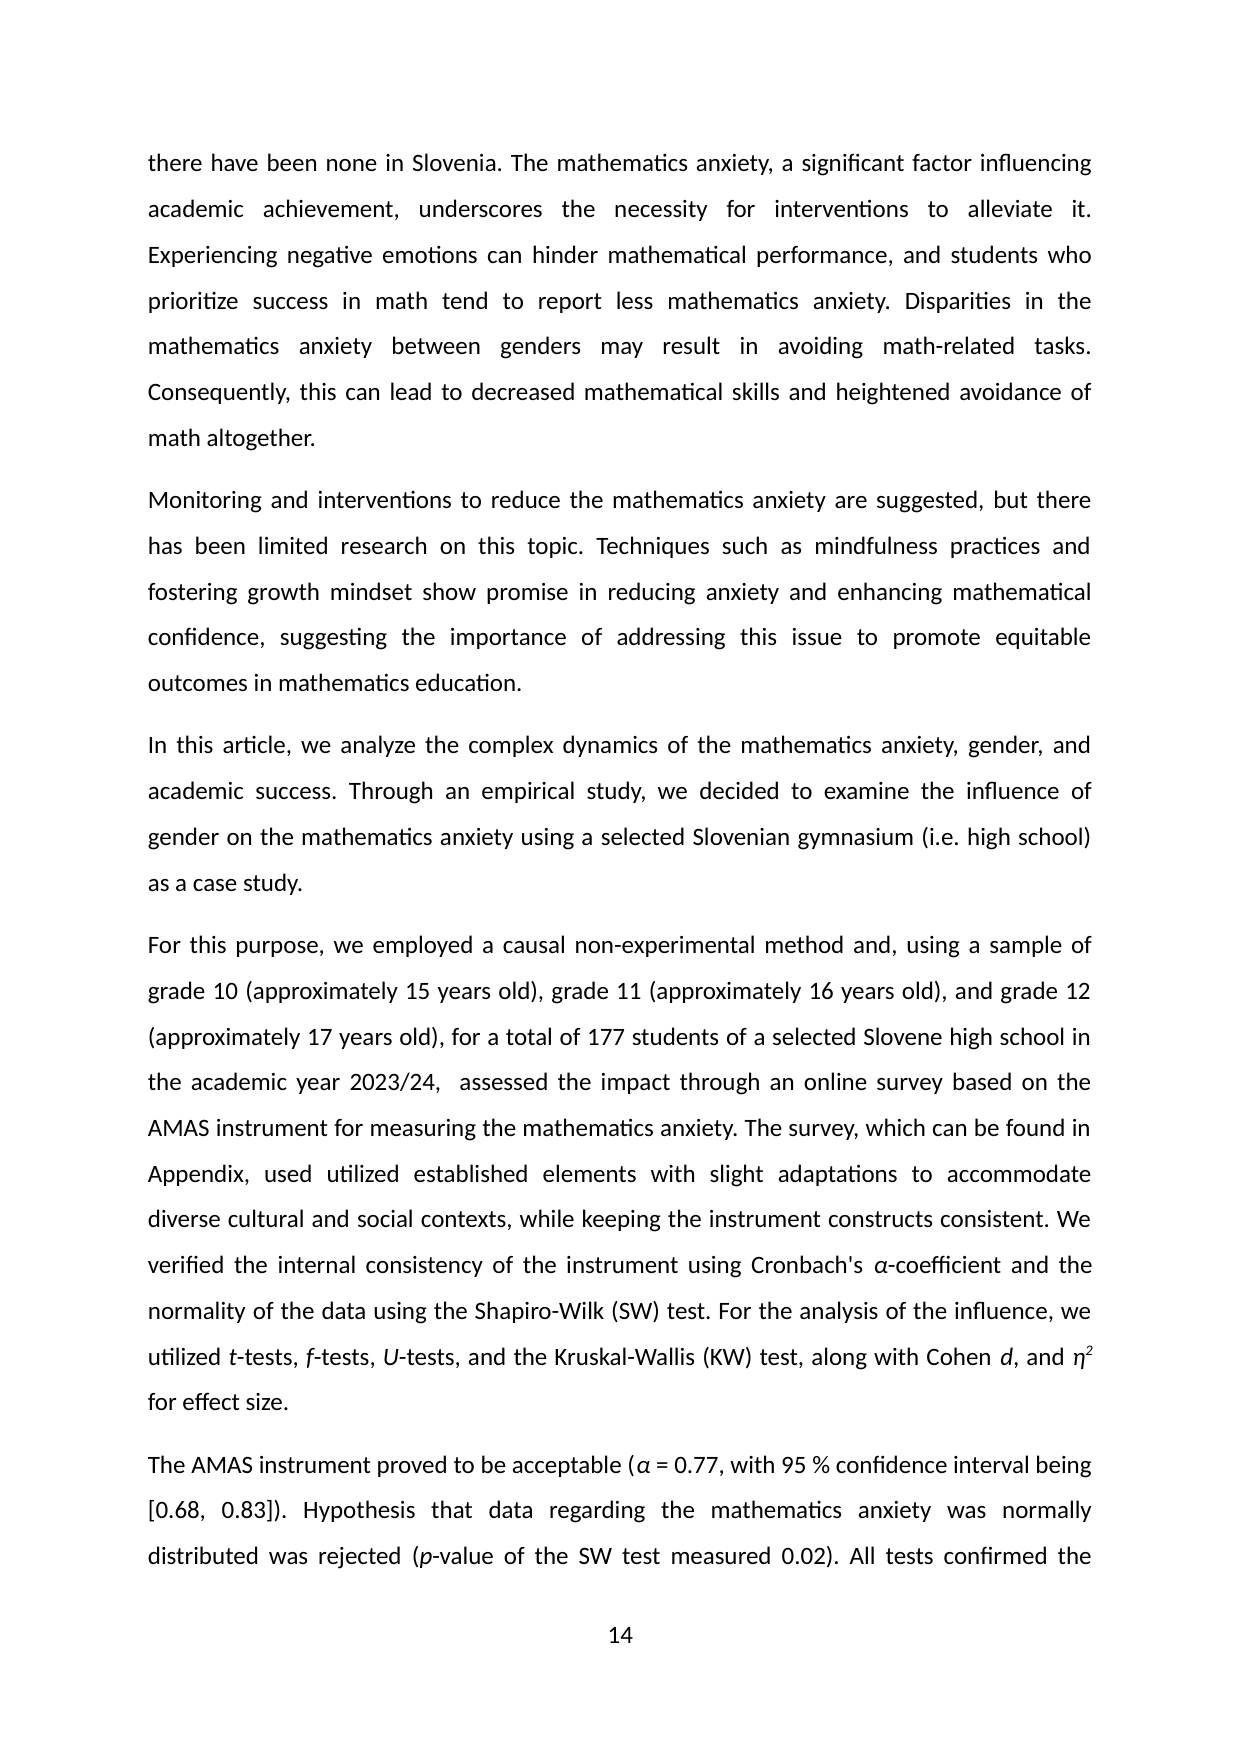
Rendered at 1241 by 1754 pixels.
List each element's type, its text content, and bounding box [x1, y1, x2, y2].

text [148, 1449, 1093, 1571]
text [148, 148, 1093, 452]
text For this purpose, we employed a causal non-experimental method and, using a sample of grade 10 (approximately 15 years old), grade 11 (approximately 16 years old), and grade 12 (approximately 17 years old), for a total of 177 students of a selected Slovene high school in the academic year 2023/24, assessed the impact through an online survey based on the AMAS instrument for measuring the mathematics anxiety. The survey, which can be found in Appendix, used utilized established elements with slight adaptations to accommodate diverse cultural and social contexts, while keeping the instrument constructs consistent. We verified the internal consistency of the instrument using Cronbach's α-coefficient and the normality of the data using the Shapiro-Wilk (SW) test. For the analysis of the influence, we utilized t-tests, f-tests, U-tests, and the Kruskal-Wallis (KW) test, along with Cohen d, and η2 for effect size. [148, 929, 1093, 1417]
text Monitoring and interventions to reduce the mathematics anxiety are suggested, but there has been limited research on this topic. Techniques such as mindfulness practices and fostering growth mindset show promise in reducing anxiety and enhancing mathematical confidence, suggesting the importance of addressing this issue to promote equitable outcomes in mathematics education. [148, 484, 1093, 698]
text In this article, we analyze the complex dynamics of the mathematics anxiety, gender, and academic success. Through an empirical study, we decided to examine the influence of gender on the mathematics anxiety using a selected Slovenian gymnasium (i.e. high school) as a case study. [148, 730, 1093, 897]
